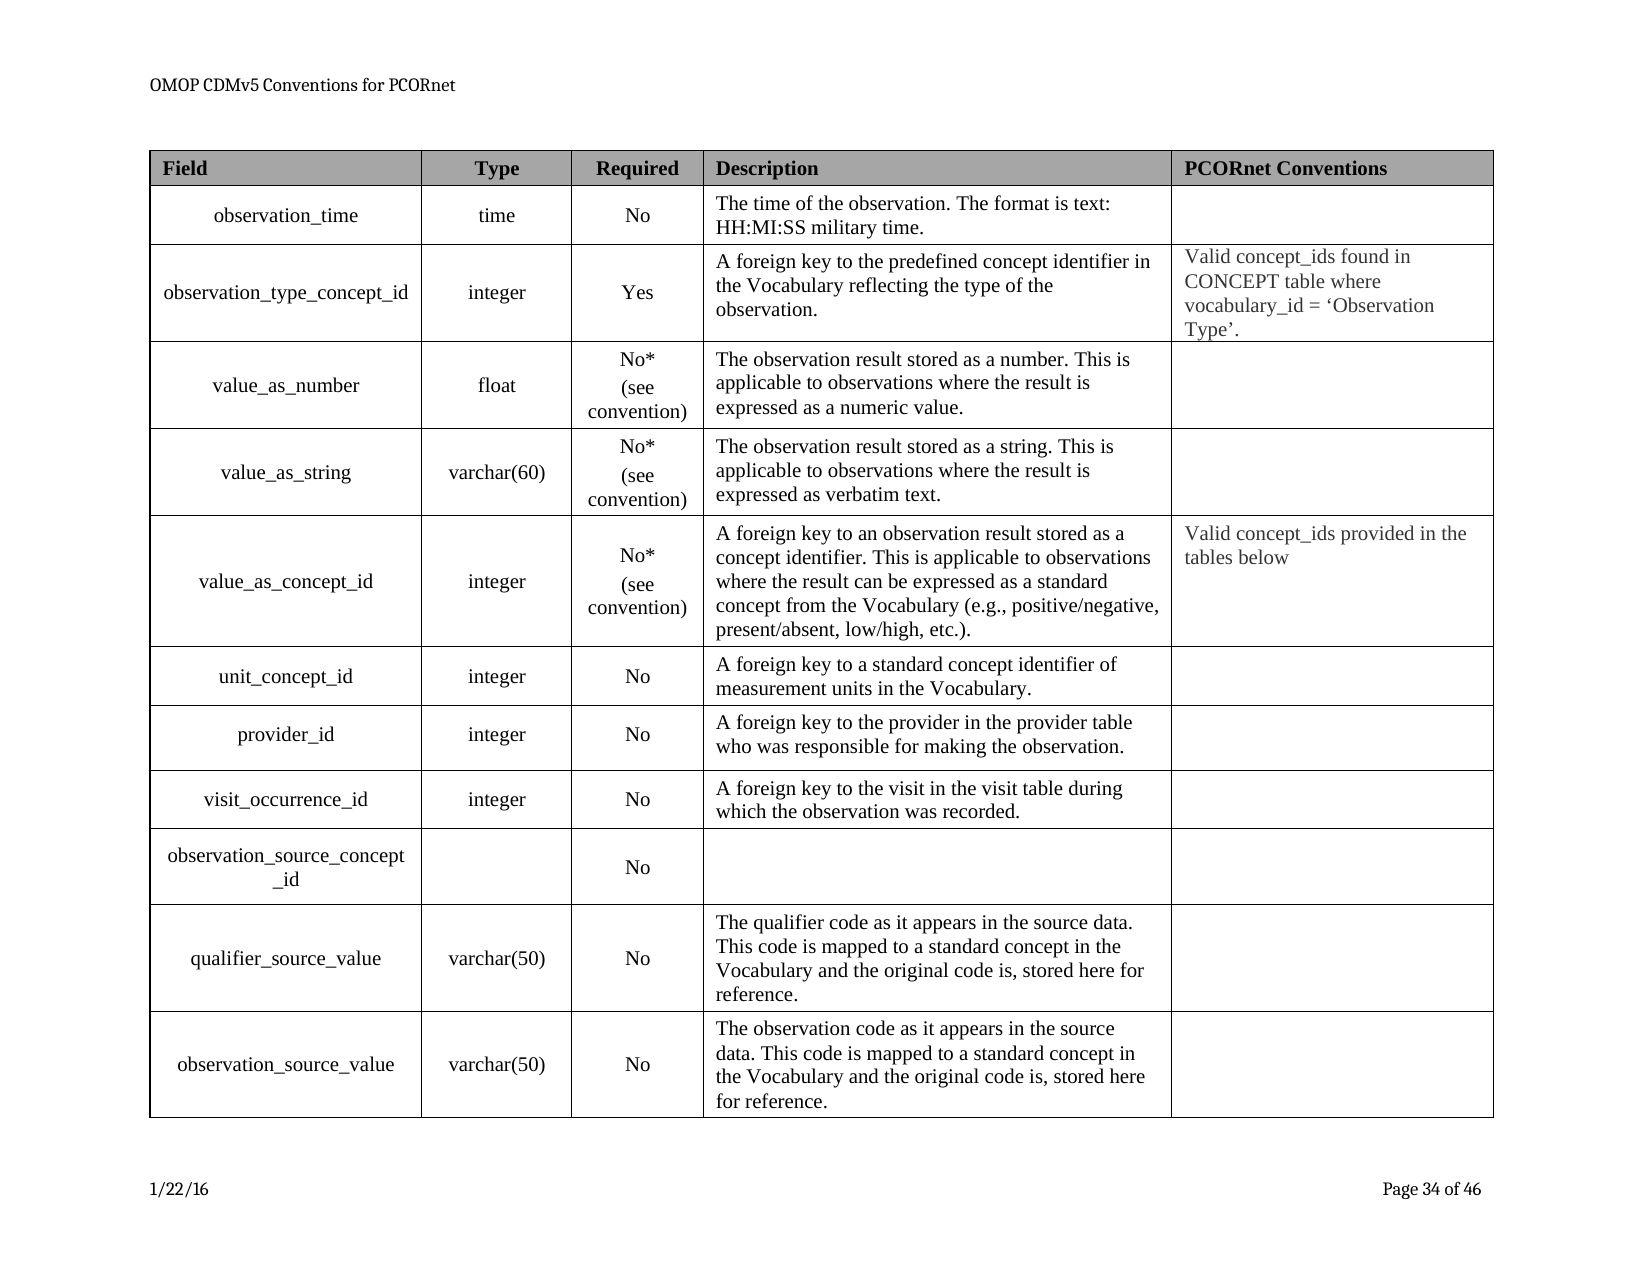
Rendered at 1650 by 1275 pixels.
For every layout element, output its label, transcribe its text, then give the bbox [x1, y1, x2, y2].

table_cell time [422, 186, 571, 243]
table_cell A foreign key to the visit in the visit table during which the observation was recorded. [704, 771, 1171, 828]
table_cell [1172, 1012, 1493, 1117]
table_cell provider_id [151, 706, 421, 770]
table_cell integer [422, 771, 571, 828]
table_cell [1172, 647, 1493, 704]
table_cell observation_type_concept_id [151, 245, 421, 341]
table_cell observation_time [151, 186, 421, 243]
table_cell No [572, 905, 703, 1011]
table_header Type [422, 151, 571, 185]
table_header Description [704, 151, 1171, 185]
table_cell Valid concept_ids found in CONCEPT table where vocabulary_id = ‘Observation Type’. [1172, 245, 1493, 341]
table_cell integer [422, 647, 571, 704]
table_header Field [151, 151, 421, 185]
table_cell varchar(50) [422, 1012, 571, 1117]
table_cell No [572, 829, 703, 904]
table_cell [1172, 829, 1493, 904]
table_header Required [572, 151, 703, 185]
table_cell [1172, 186, 1493, 243]
table_header PCORnet Conventions [1172, 151, 1493, 185]
table_cell value_as_concept_id [151, 516, 421, 646]
table_cell No [572, 1012, 703, 1117]
table_cell No* (see convention) [572, 516, 703, 646]
table_cell value_as_string [151, 429, 421, 515]
table_cell qualifier_source_value [151, 905, 421, 1011]
table_cell Yes [572, 245, 703, 341]
table_cell visit_occurrence_id [151, 771, 421, 828]
table_cell A foreign key to an observation result stored as a concept identifier. This is applicable to observations where the result can be expressed as a standard concept from the Vocabulary (e.g., positive/negative, present/absent, low/high, etc.). [704, 516, 1171, 646]
table_cell The observation result stored as a string. This is applicable to observations where the result is expressed as verbatim text. [704, 429, 1171, 515]
table_cell No* (see convention) [572, 429, 703, 515]
table_cell varchar(60) [422, 429, 571, 515]
table_cell No [572, 706, 703, 770]
table_cell float [422, 342, 571, 428]
table_cell observation_source_concept_id [151, 829, 421, 904]
table_cell unit_concept_id [151, 647, 421, 704]
table_cell [1172, 905, 1493, 1011]
table_cell No [572, 771, 703, 828]
table_cell integer [422, 516, 571, 646]
table_cell varchar(50) [422, 905, 571, 1011]
table_cell [1172, 771, 1493, 828]
table_cell observation_source_value [151, 1012, 421, 1117]
table_cell Valid concept_ids provided in the tables below [1172, 516, 1493, 646]
table_cell value_as_number [151, 342, 421, 428]
table_cell No [572, 186, 703, 243]
table_cell A foreign key to the predefined concept identifier in the Vocabulary reflecting the type of the observation. [704, 245, 1171, 341]
table_cell [422, 829, 571, 904]
table_cell A foreign key to a standard concept identifier of measurement units in the Vocabulary. [704, 647, 1171, 704]
table_cell No [572, 647, 703, 704]
table_cell [1172, 342, 1493, 428]
table_cell No* (see convention) [572, 342, 703, 428]
table_cell [1172, 706, 1493, 770]
table_cell integer [422, 706, 571, 770]
table_cell A foreign key to the provider in the provider table who was responsible for making the observation. [704, 706, 1171, 770]
table_cell The observation result stored as a number. This is applicable to observations where the result is expressed as a numeric value. [704, 342, 1171, 428]
table_cell [1172, 429, 1493, 515]
table_cell integer [422, 245, 571, 341]
table_cell The time of the observation. The format is text: HH:MI:SS military time. [704, 186, 1171, 243]
table_cell [704, 829, 1171, 904]
